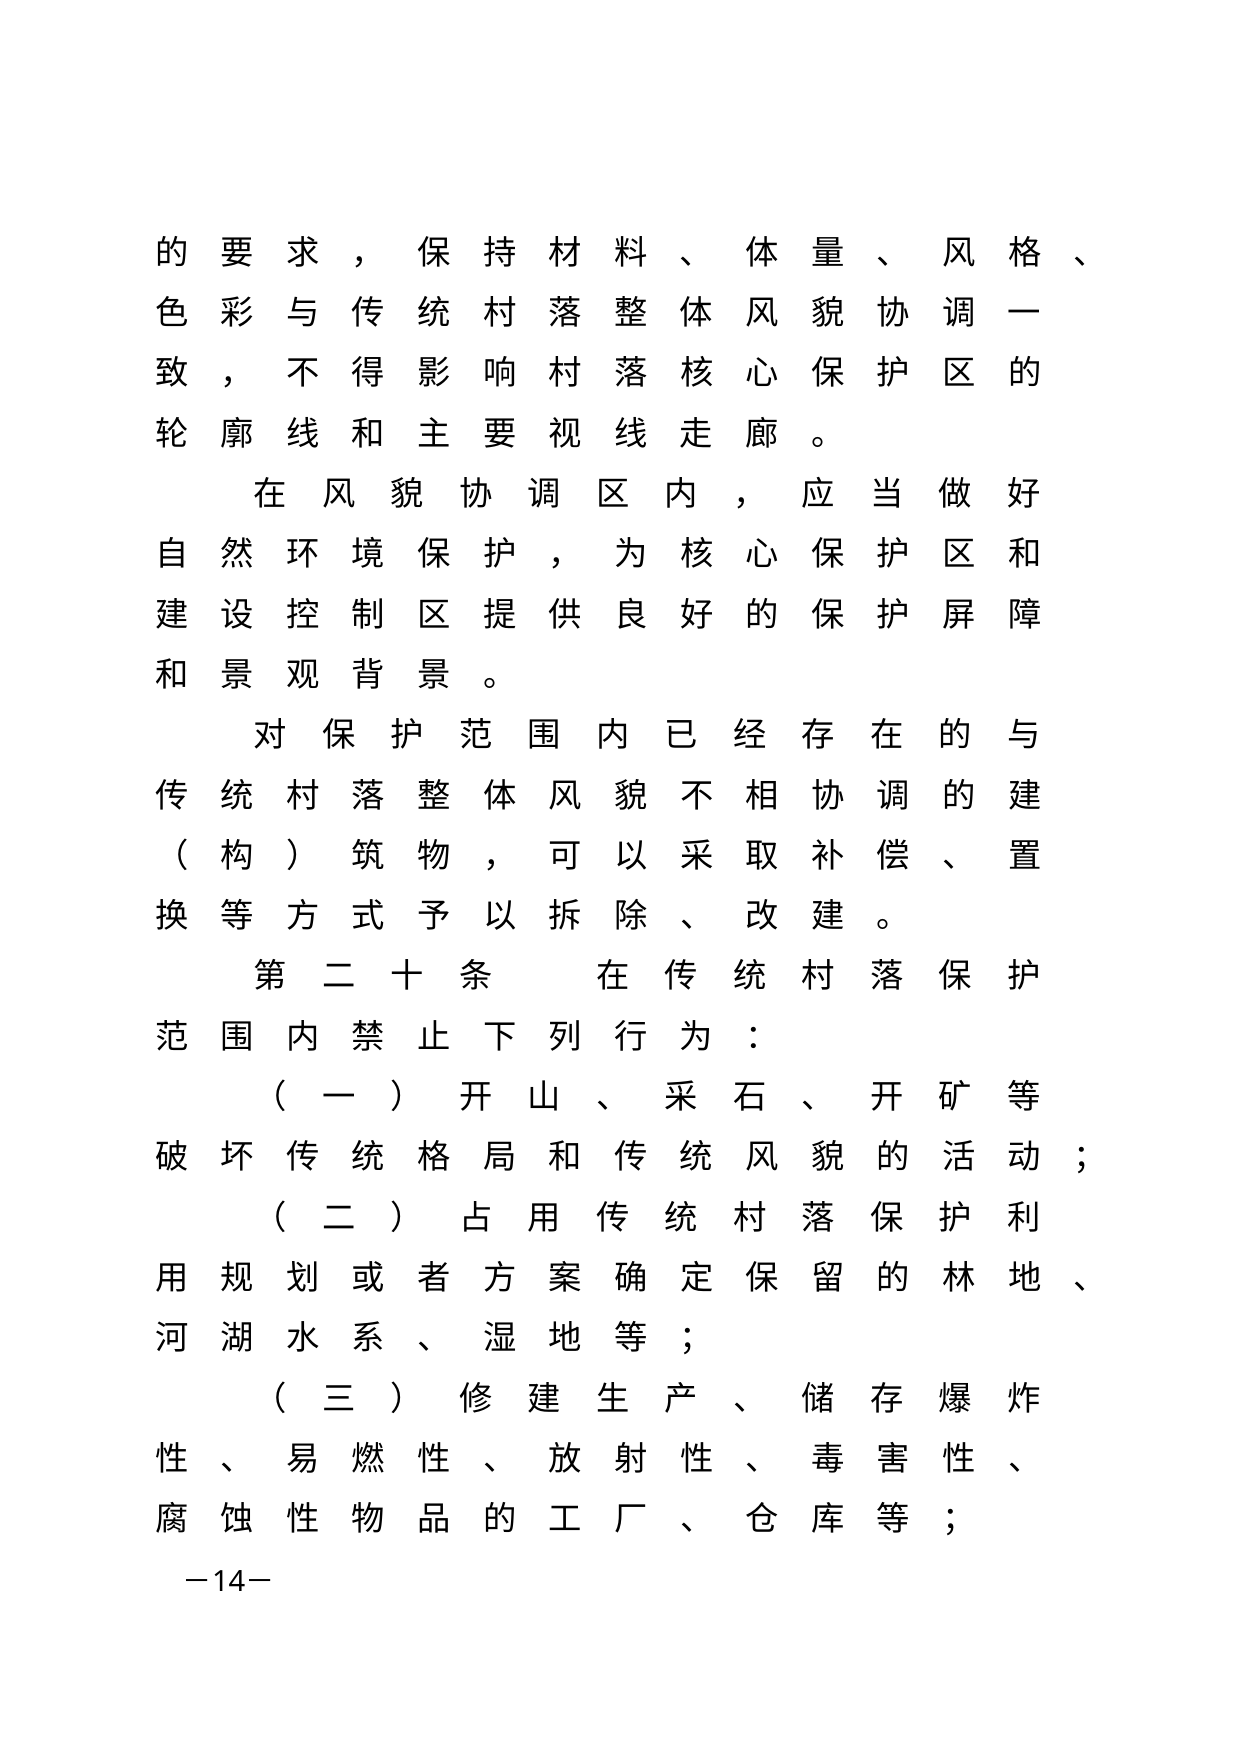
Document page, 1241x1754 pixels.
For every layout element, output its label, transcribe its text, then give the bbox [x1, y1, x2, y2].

text （二）占用传统村落保护利用规划或者方案确定保留的林地、河湖水系、湿地等； [155, 1184, 1073, 1365]
text 在风貌协调区内，应当做好自然环境保护，为核心保护区和建设控制区提供良好的保护屏障和景观背景。 [155, 461, 1073, 702]
text 第二十条 在传统村落保护范围内禁止下列行为： [155, 943, 1073, 1064]
text （三）修建生产、储存爆炸性、易燃性、放射性、毒害性、腐蚀性物品的工厂、仓库等； [155, 1365, 1073, 1546]
text 对保护范围内已经存在的与传统村落整体风貌不相协调的建（构）筑物，可以采取补偿、置换等方式予以拆除、改建。 [155, 702, 1073, 943]
text 在建设控制区内，新建、扩建、改建、重建、修缮、外部装饰装修建（构）筑物，应当符合传统村落保护利用规划或者方案的要求，保持材料、体量、风格、色彩与传统村落整体风貌协调一致，不得影响村落核心保护区的轮廓线和主要视线走廊。 [155, 219, 1073, 461]
text （一）开山、采石、开矿等破坏传统格局和传统风貌的活动； [155, 1064, 1073, 1184]
